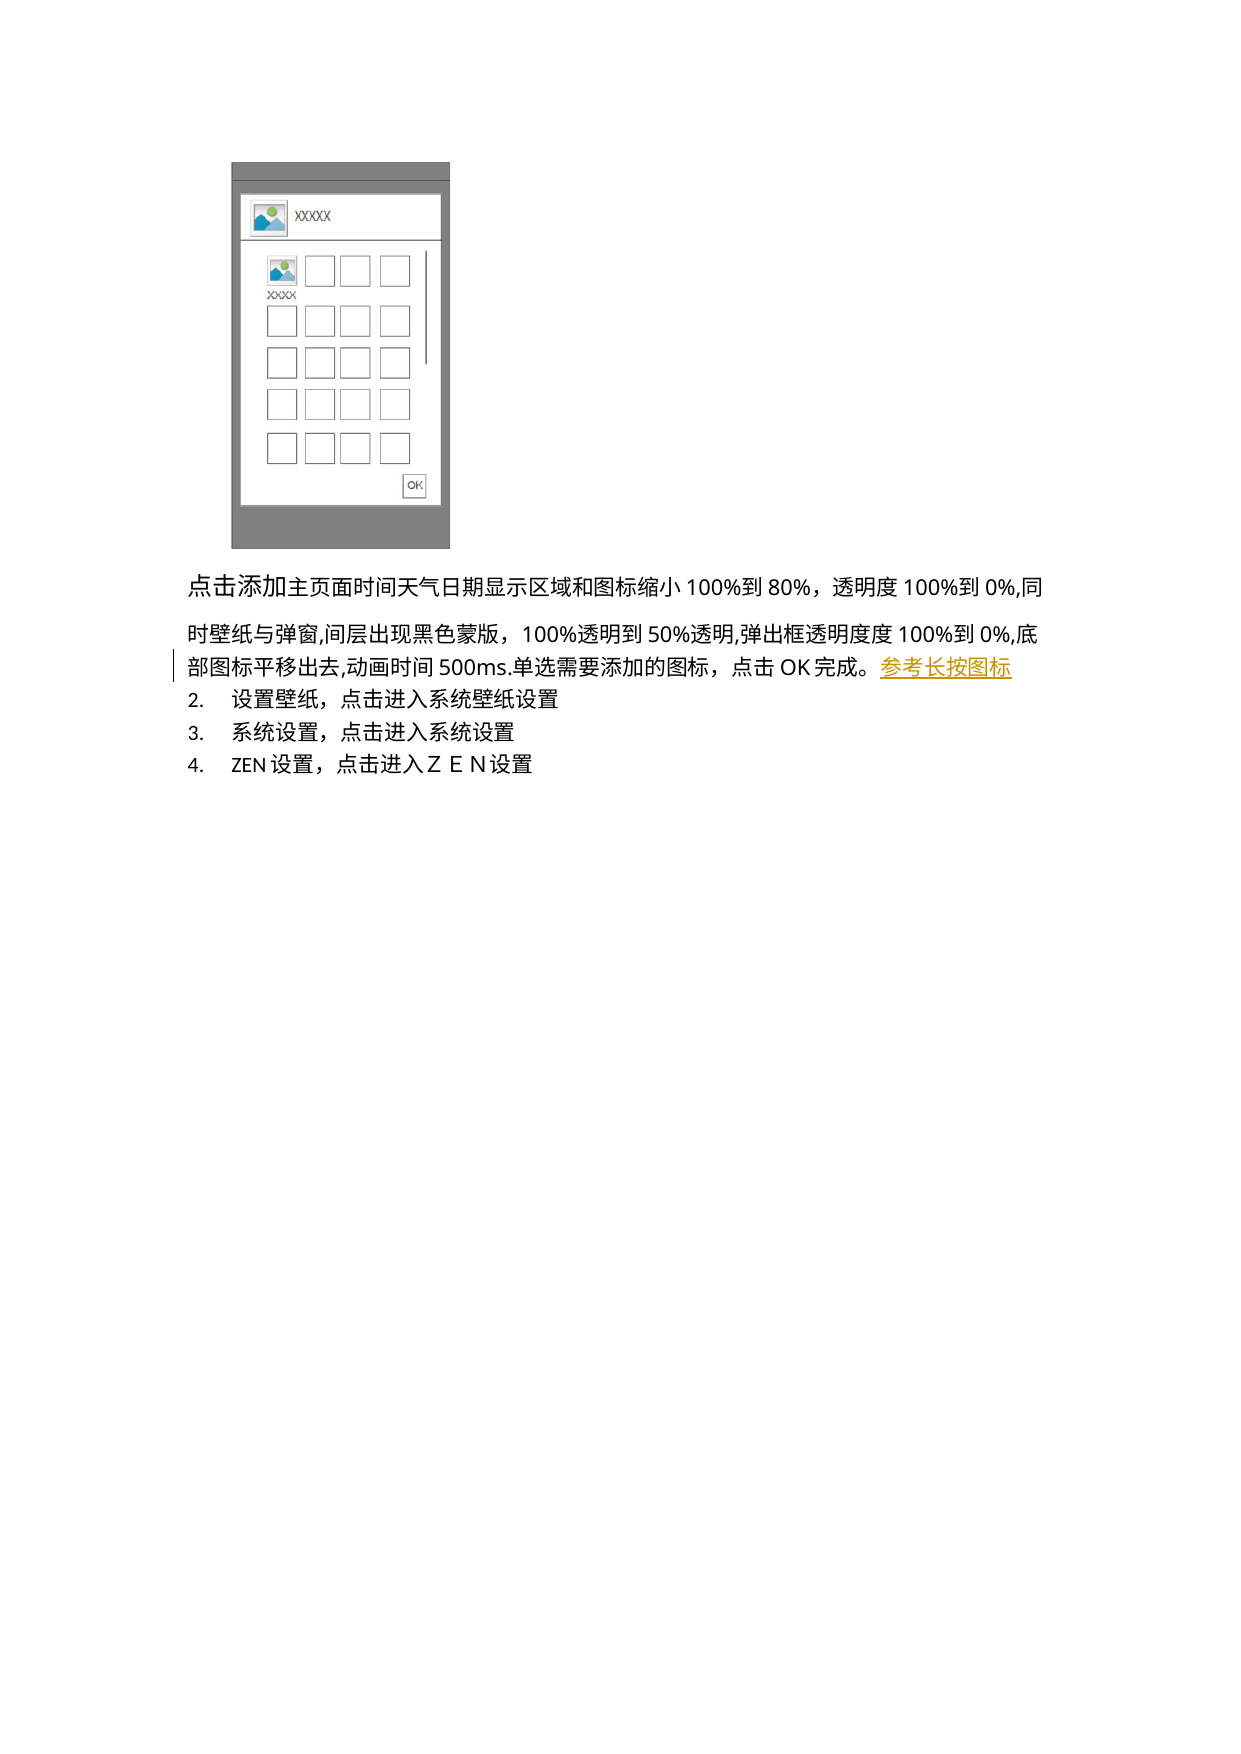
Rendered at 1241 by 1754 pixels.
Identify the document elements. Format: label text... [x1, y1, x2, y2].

picture [231, 162, 451, 549]
list ZEN设置，点击进入ＺＥＮ设置 [187, 747, 1053, 779]
text 点击添加主页面时间天气日期显示区域和图标缩小100%到80%，透明度100%到0%,同时壁纸与弹窗,间层出现黑色蒙版，100%透明到50%透明,弹出框透明度度100%到0%,底部图标平移出去,动画时间500ms.单选需要添加的图标，点击OK完成。 [187, 552, 1053, 682]
list 设置壁纸，点击进入系统壁纸设置 [187, 682, 1053, 714]
list 系统设置，点击进入系统设置 [187, 714, 1053, 747]
